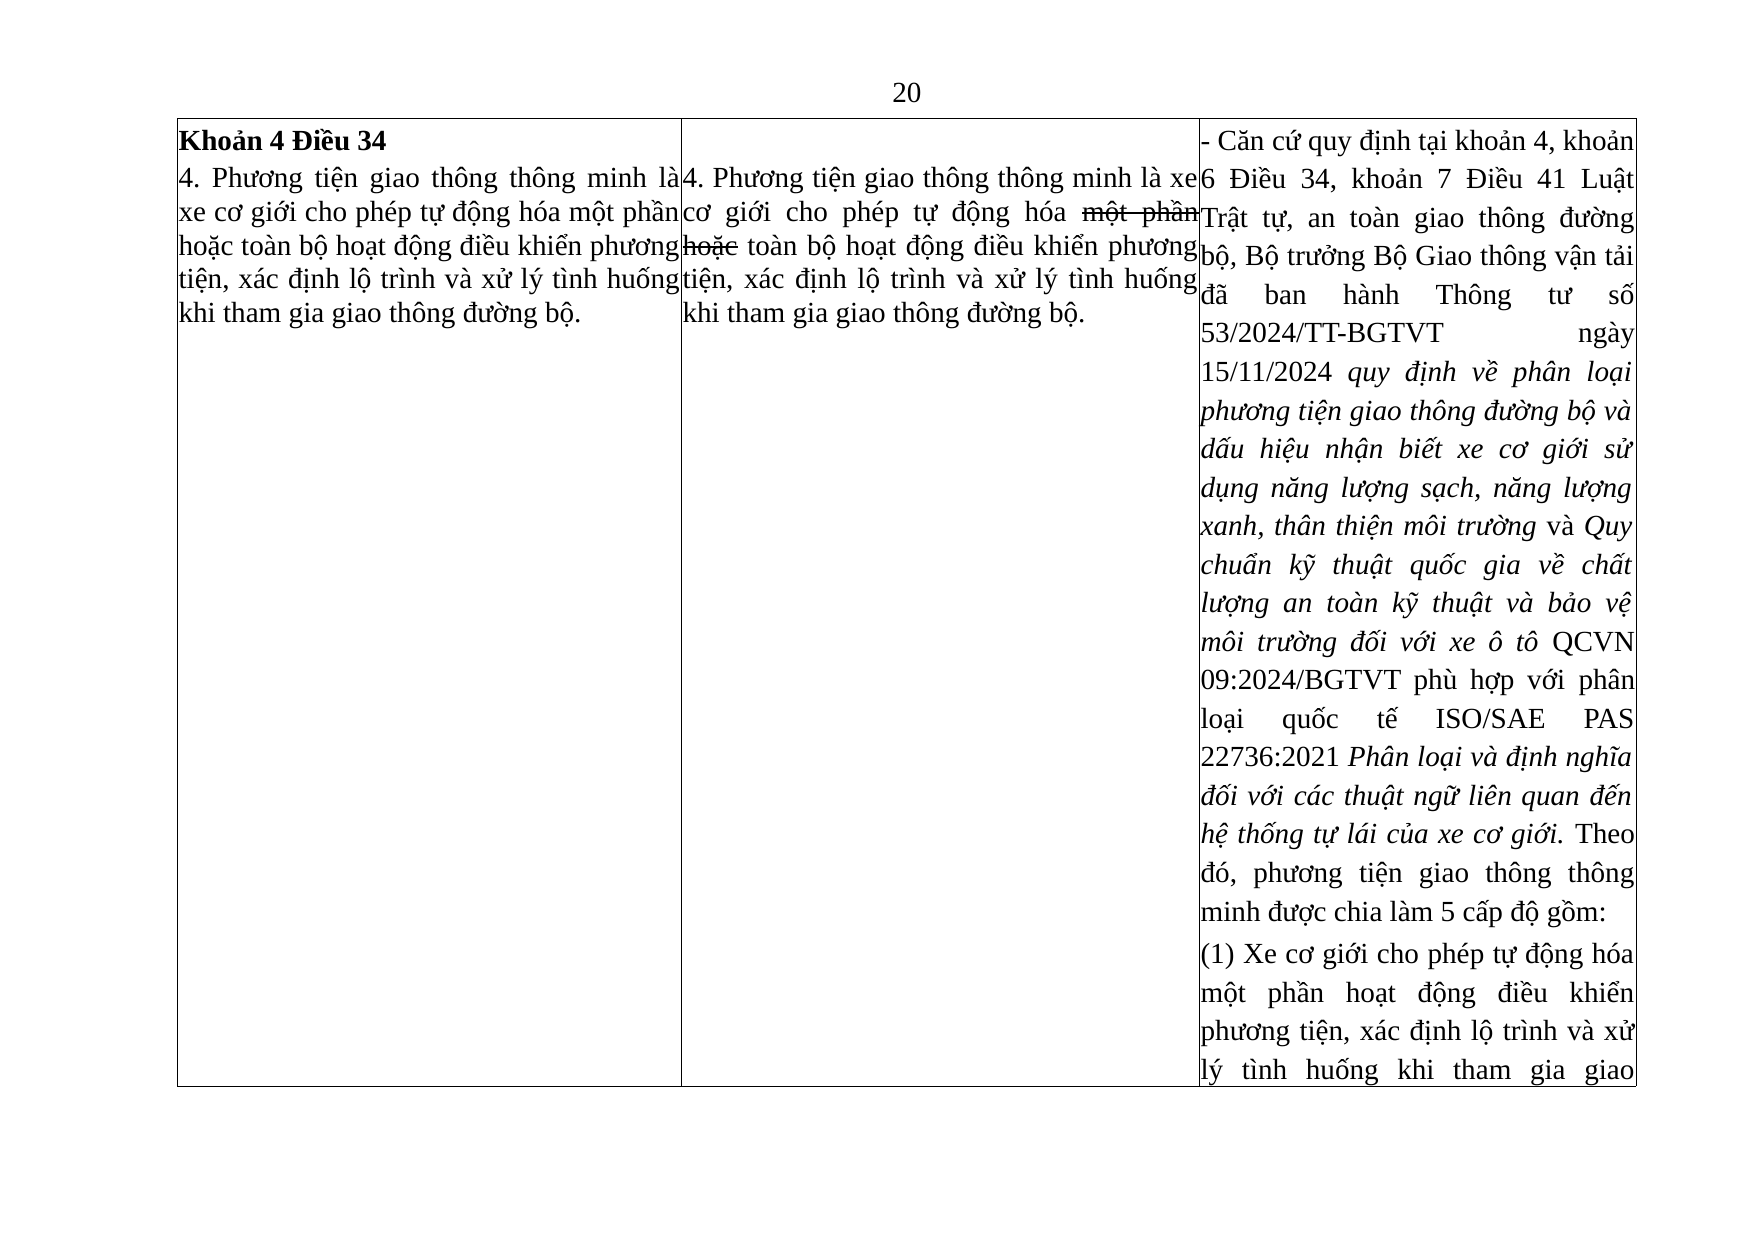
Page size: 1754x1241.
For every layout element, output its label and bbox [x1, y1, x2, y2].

table_cell [1200, 119, 1636, 1086]
table_cell [178, 119, 681, 1086]
table_cell [682, 119, 1199, 1086]
